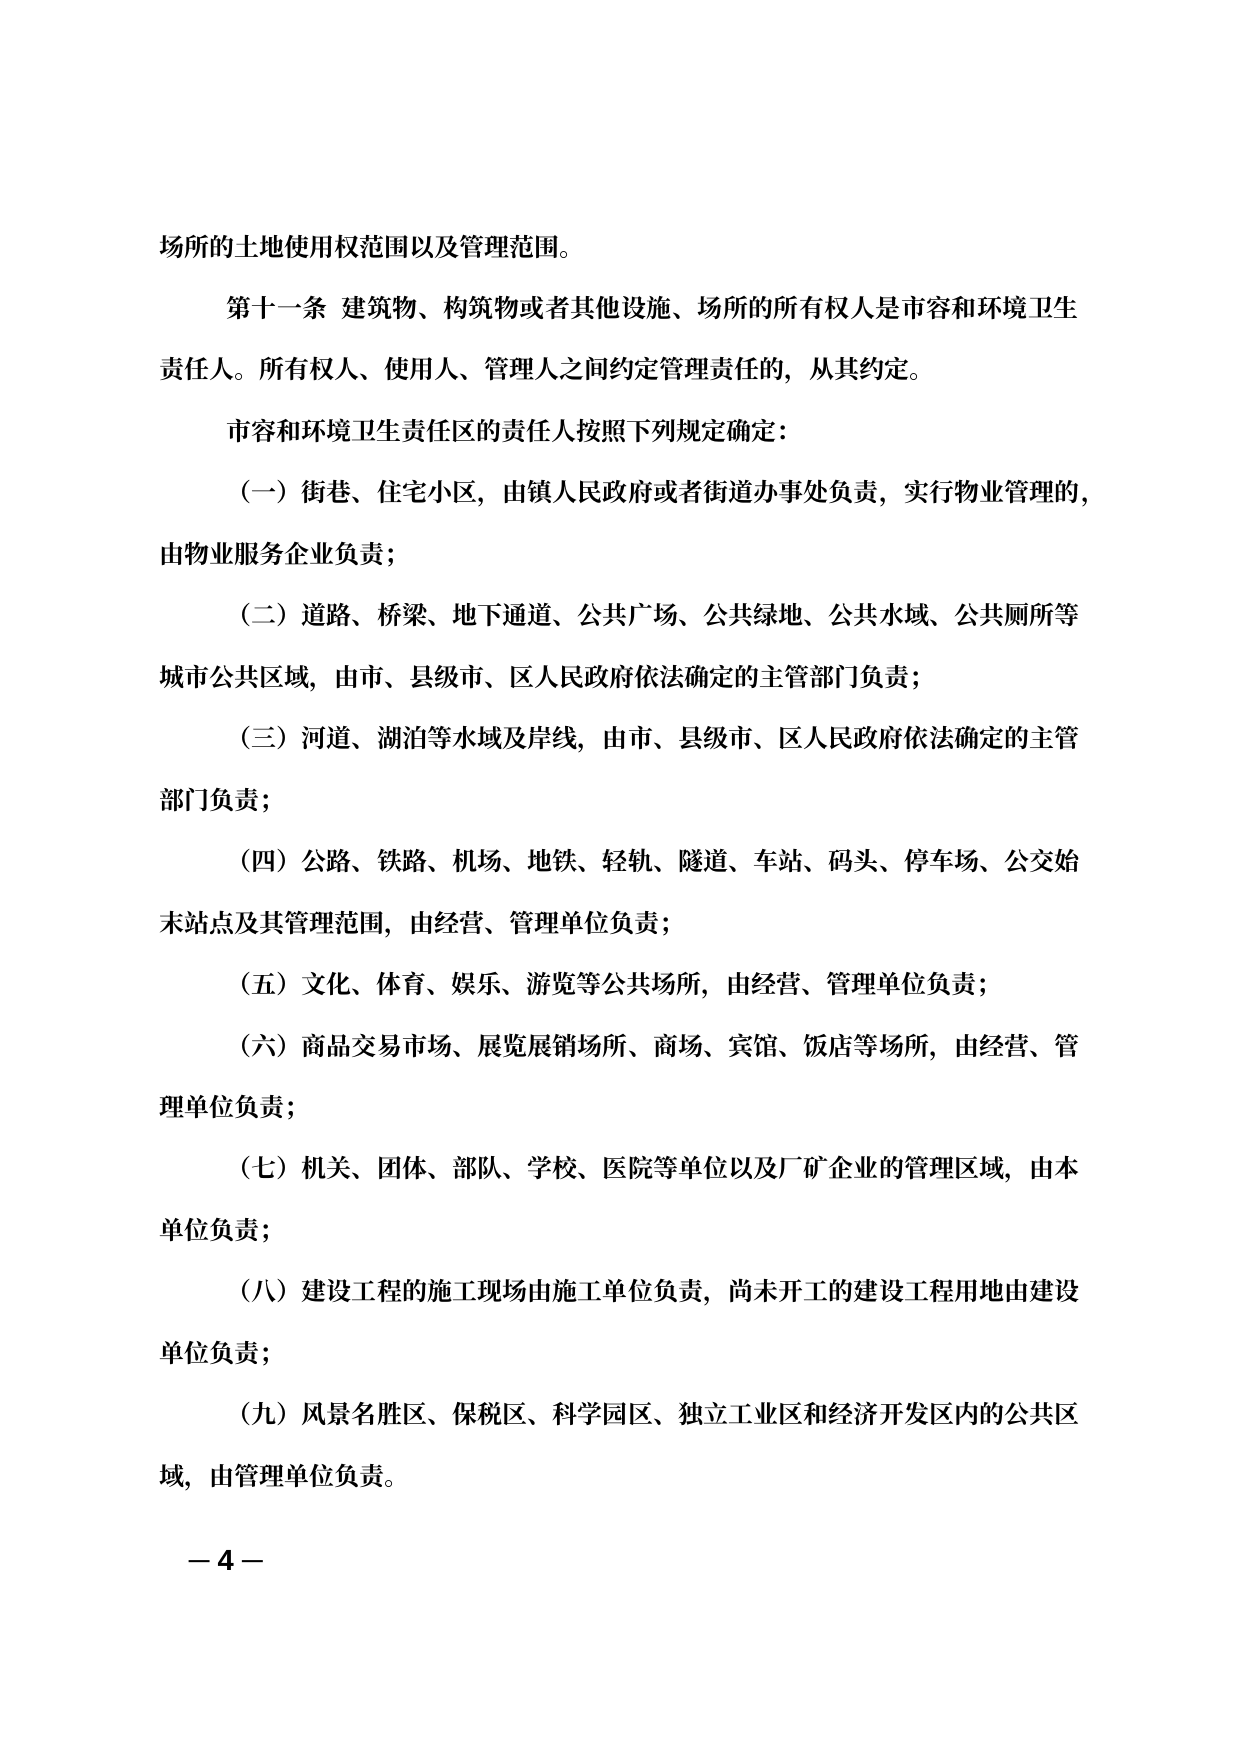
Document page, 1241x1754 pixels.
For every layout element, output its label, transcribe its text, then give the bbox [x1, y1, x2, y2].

text 市容和环境卫生责任区的责任人按照下列规定确定： [159, 391, 1081, 453]
text （五）文化、体育、娱乐、游览等公共场所，由经营、管理单位负责； [159, 944, 1081, 1006]
text （八）建设工程的施工现场由施工单位负责，尚未开工的建设工程用地由建设单位负责； [159, 1252, 1081, 1374]
text （二）道路、桥梁、地下通道、公共广场、公共绿地、公共水域、公共厕所等城市公共区域，由市、县级市、区人民政府依法确定的主管部门负责； [159, 576, 1081, 698]
text 第十一条 建筑物、构筑物或者其他设施、场所的所有权人是市容和环境卫生责任人。所有权人、使用人、管理人之间约定管理责任的，从其约定。 [159, 268, 1081, 391]
text （六）商品交易市场、展览展销场所、商场、宾馆、饭店等场所，由经营、管理单位负责； [159, 1006, 1081, 1129]
text （一）街巷、住宅小区，由镇人民政府或者街道办事处负责，实行物业管理的，由物业服务企业负责； [159, 453, 1081, 576]
text （七）机关、团体、部队、学校、医院等单位以及厂矿企业的管理区域，由本单位负责； [159, 1129, 1081, 1252]
text （四）公路、铁路、机场、地铁、轻轨、隧道、车站、码头、停车场、公交始末站点及其管理范围，由经营、管理单位负责； [159, 821, 1081, 944]
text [159, 207, 1081, 268]
text （九）风景名胜区、保税区、科学园区、独立工业区和经济开发区内的公共区域，由管理单位负责。 [159, 1374, 1081, 1497]
text （三）河道、湖泊等水域及岸线，由市、县级市、区人民政府依法确定的主管部门负责； [159, 698, 1081, 821]
